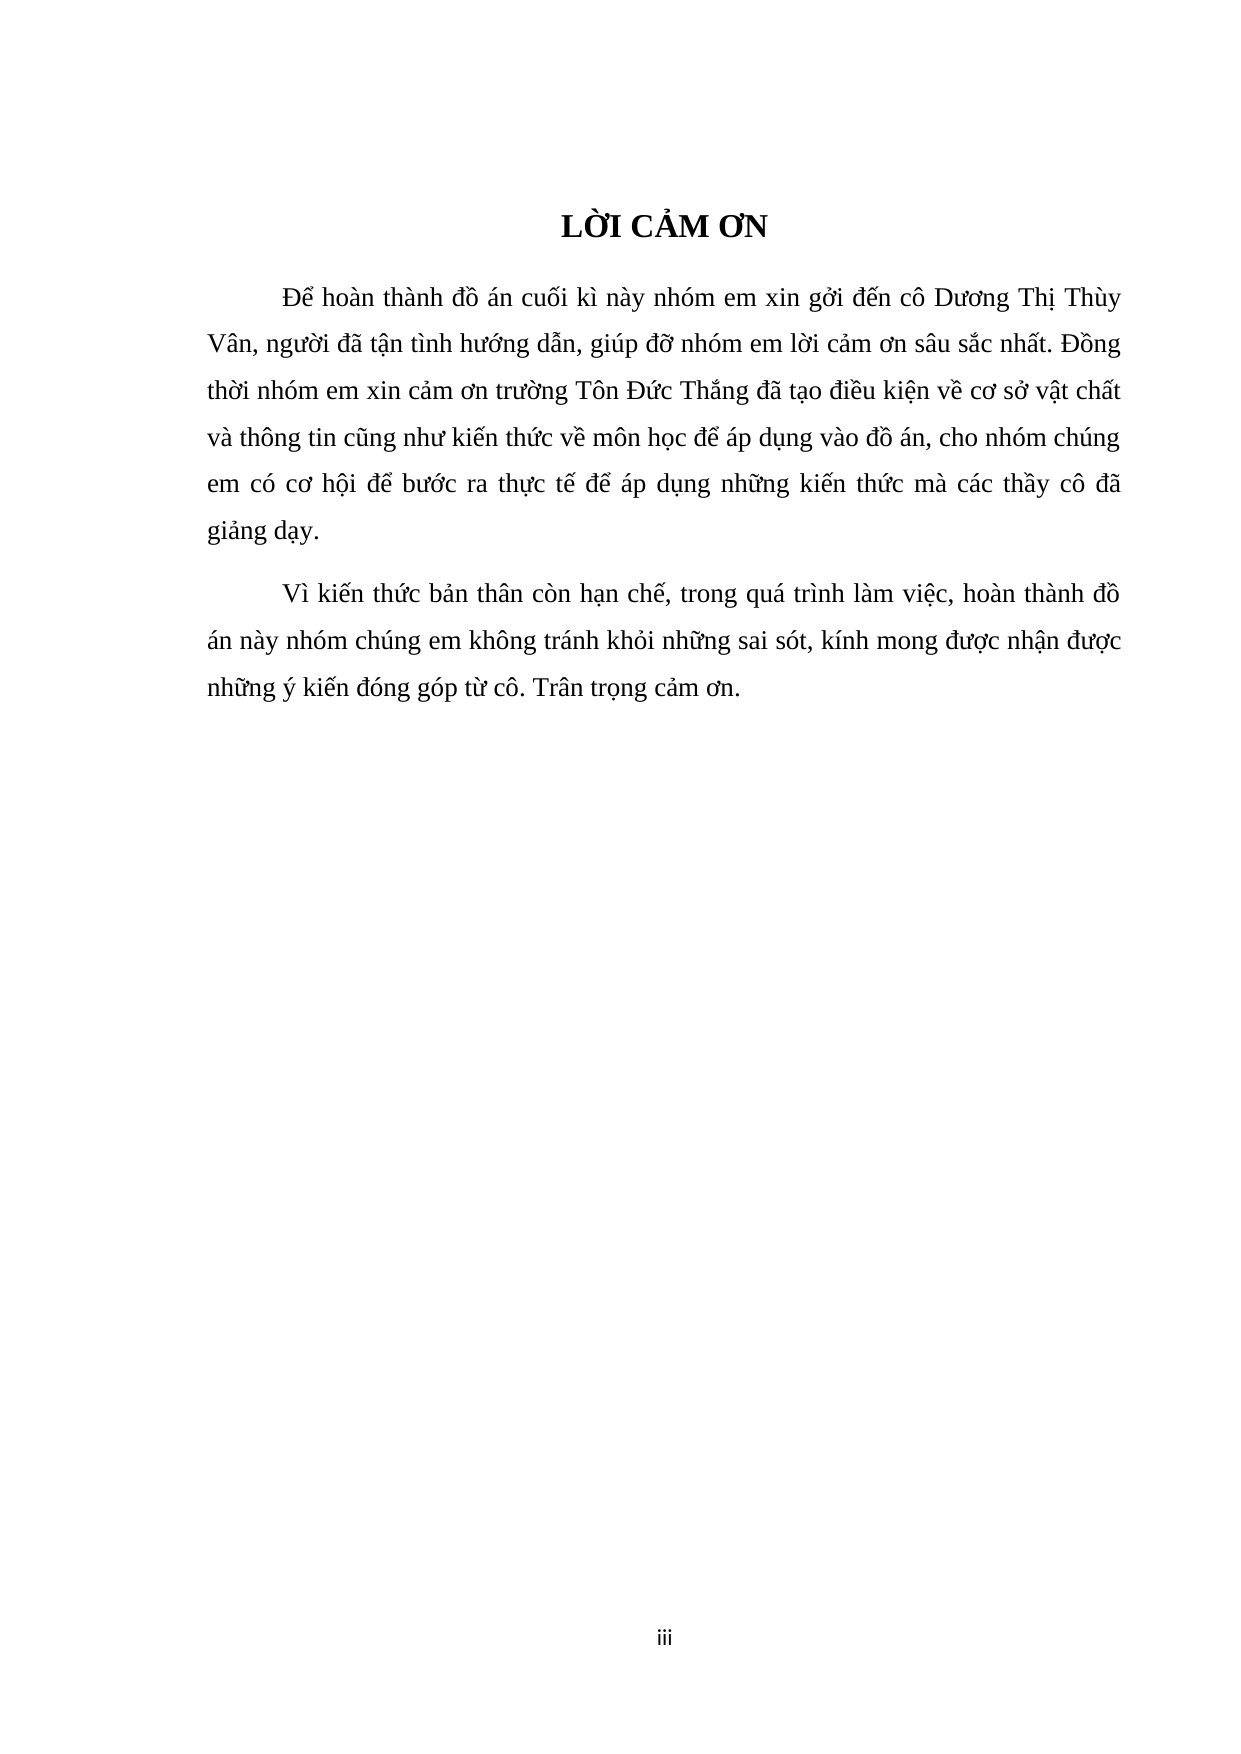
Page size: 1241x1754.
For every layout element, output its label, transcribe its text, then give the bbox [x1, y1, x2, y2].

text Để hoàn thành đồ án cuối kì này nhóm em xin gởi đến cô Dương Thị Thùy Vân, người đã tận tình hướng dẫn, giúp đỡ nhóm em lời cảm ơn sâu sắc nhất. Đồng thời nhóm em xin cảm ơn trường Tôn Đức Thắng đã tạo điều kiện về cơ sở vật chất và thông tin cũng như kiến thức về môn học để áp dụng vào đồ án, cho nhóm chúng em có cơ hội để bước ra thực tế để áp dụng những kiến thức mà các thầy cô đã giảng dạy. [207, 281, 1122, 545]
text Vì kiến thức bản thân còn hạn chế, trong quá trình làm việc, hoàn thành đồ án này nhóm chúng em không tránh khỏi những sai sót, kính mong được nhận được những ý kiến đóng góp từ cô. Trân trọng cảm ơn. [207, 578, 1122, 702]
text LỜI CẢM ƠN [207, 207, 1122, 245]
